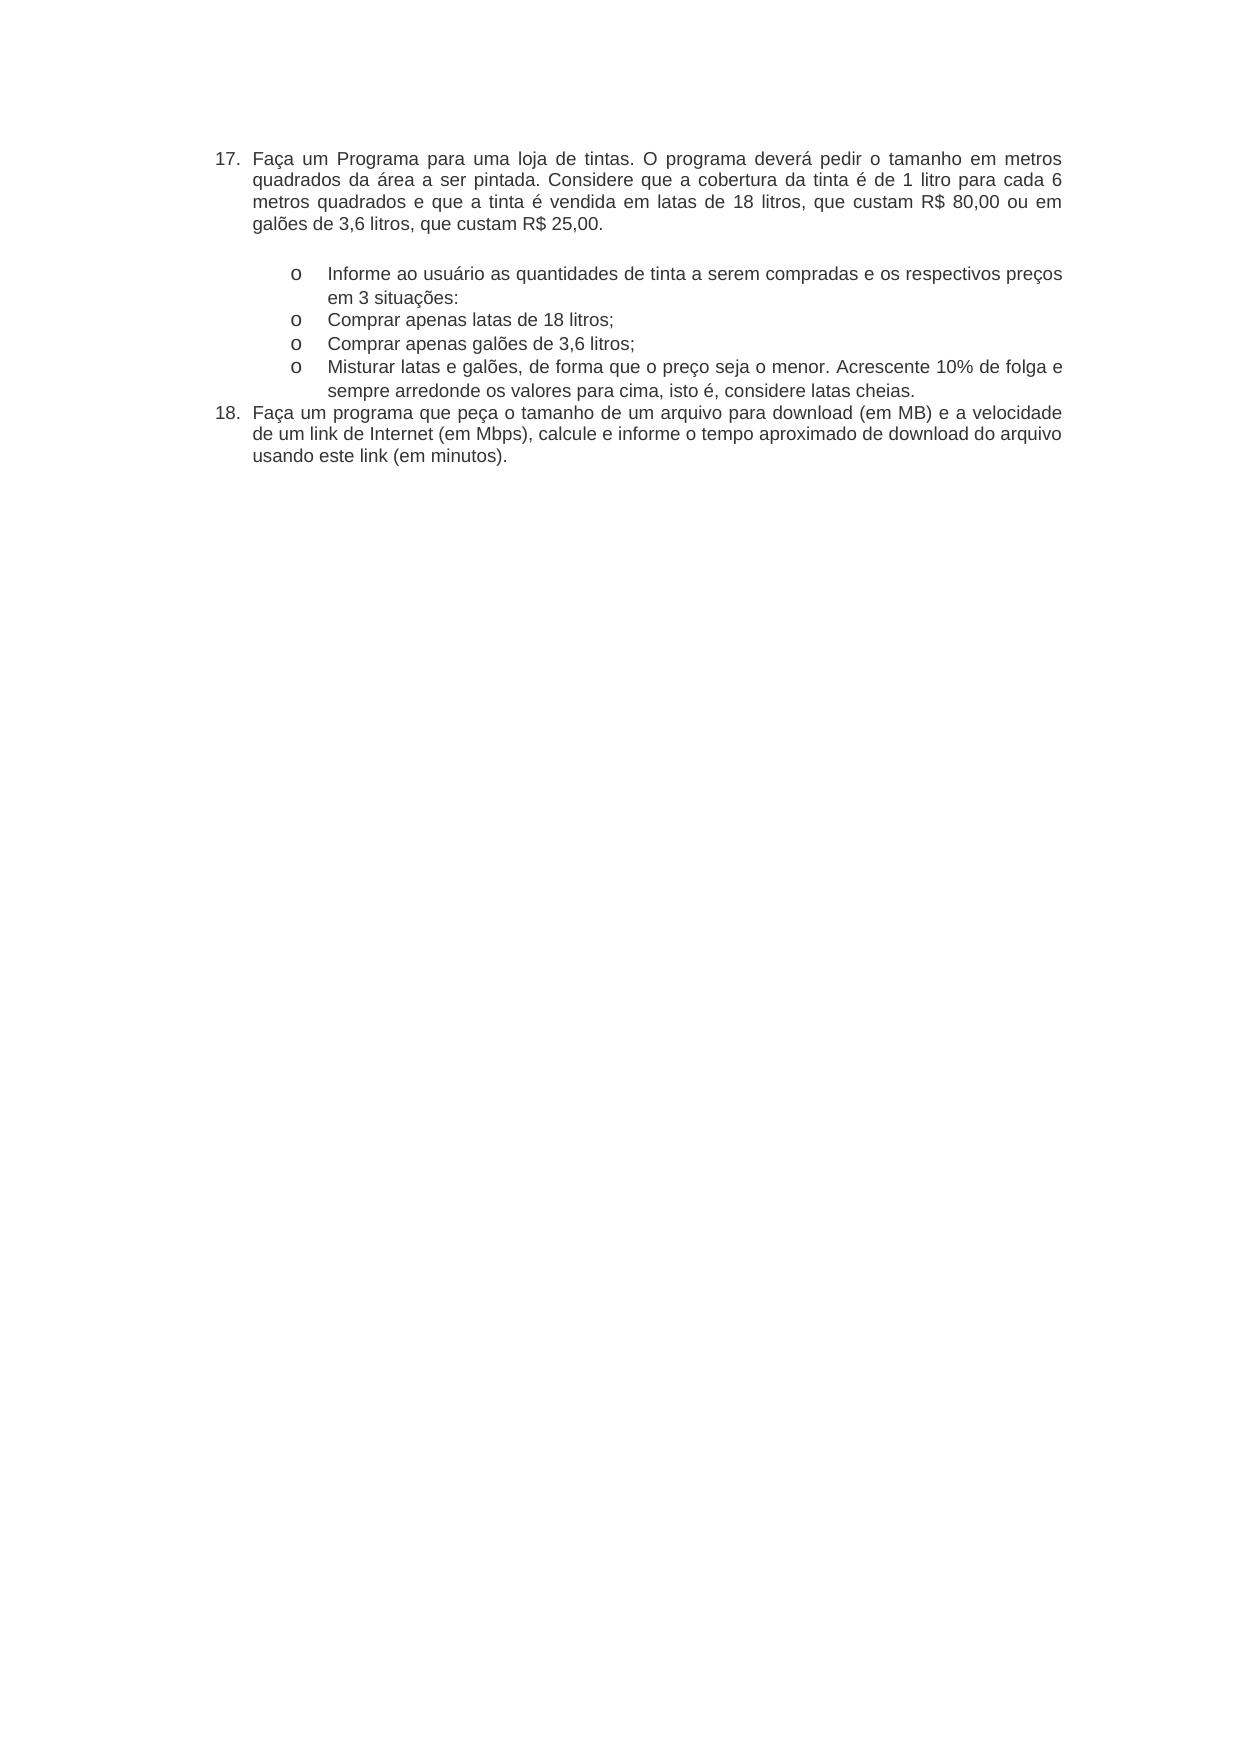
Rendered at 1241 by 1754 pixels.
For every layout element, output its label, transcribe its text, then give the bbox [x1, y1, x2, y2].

list Faça um Programa para uma loja de tintas. O programa deverá pedir o tamanho em metros quadrados da área a ser pintada. Considere que a cobertura da tinta é de 1 litro para cada 6 metros quadrados e que a tinta é vendida em latas de 18 litros, que custam R$ 80,00 ou em galões de 3,6 litros, que custam R$ 25,00. [215, 148, 1063, 234]
list Informe ao usuário as quantidades de tinta a serem compradas e os respectivos preços em 3 situações: [290, 263, 1063, 308]
list Misturar latas e galões, de forma que o preço seja o menor. Acrescente 10% de folga e sempre arredonde os valores para cima, isto é, considere latas cheias. [290, 356, 1063, 402]
list Comprar apenas latas de 18 litros; [290, 308, 1063, 332]
list Comprar apenas galões de 3,6 litros; [290, 332, 1063, 356]
list Faça um programa que peça o tamanho de um arquivo para download (em MB) e a velocidade de um link de Internet (em Mbps), calcule e informe o tempo aproximado de download do arquivo usando este link (em minutos). [215, 402, 1063, 466]
